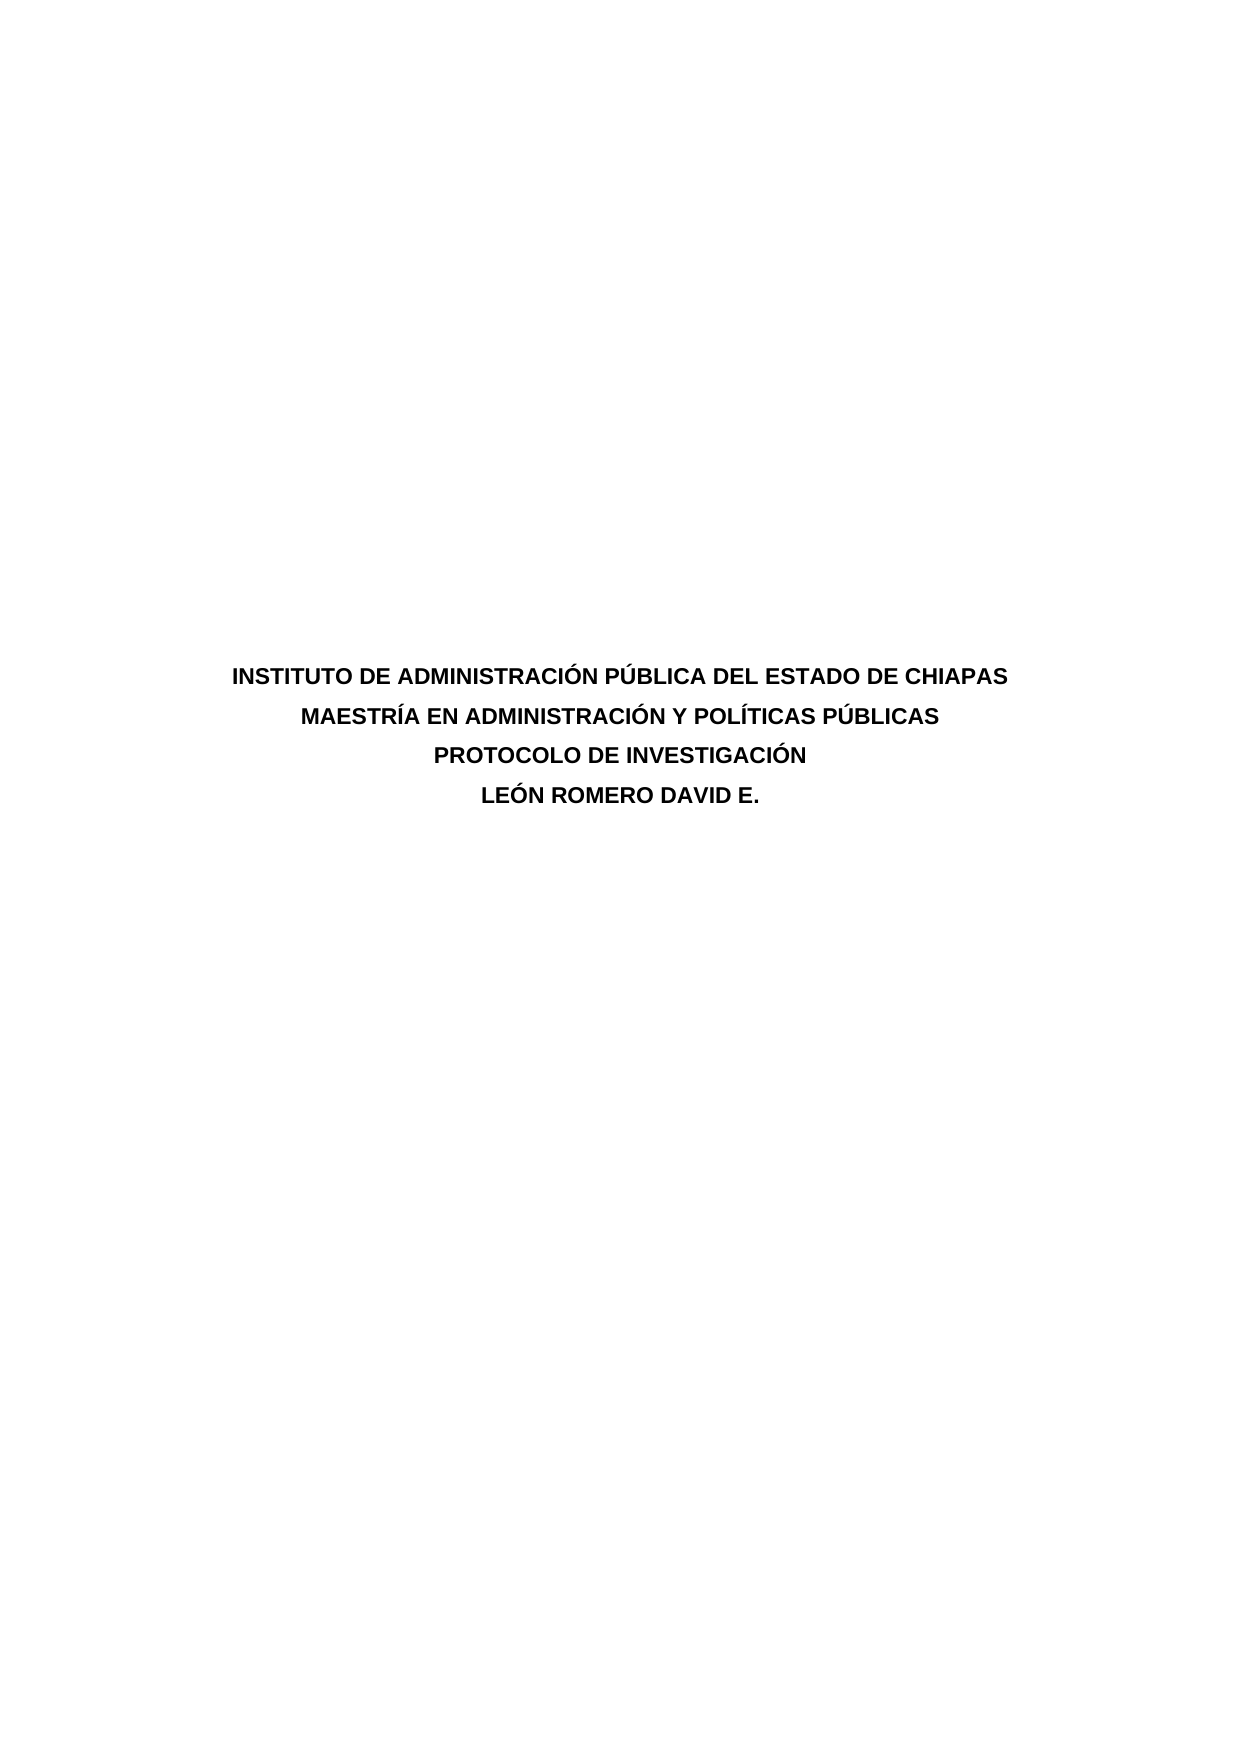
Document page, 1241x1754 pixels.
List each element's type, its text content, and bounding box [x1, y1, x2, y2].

text MAESTRÍA EN ADMINISTRACIÓN Y POLÍTICAS PÚBLICAS [187, 703, 1053, 729]
text PROTOCOLO DE INVESTIGACIÓN [187, 742, 1053, 768]
text INSTITUTO DE ADMINISTRACIÓN PÚBLICA DEL ESTADO DE CHIAPAS [187, 663, 1053, 689]
text LEÓN ROMERO DAVID E. [187, 782, 1053, 808]
